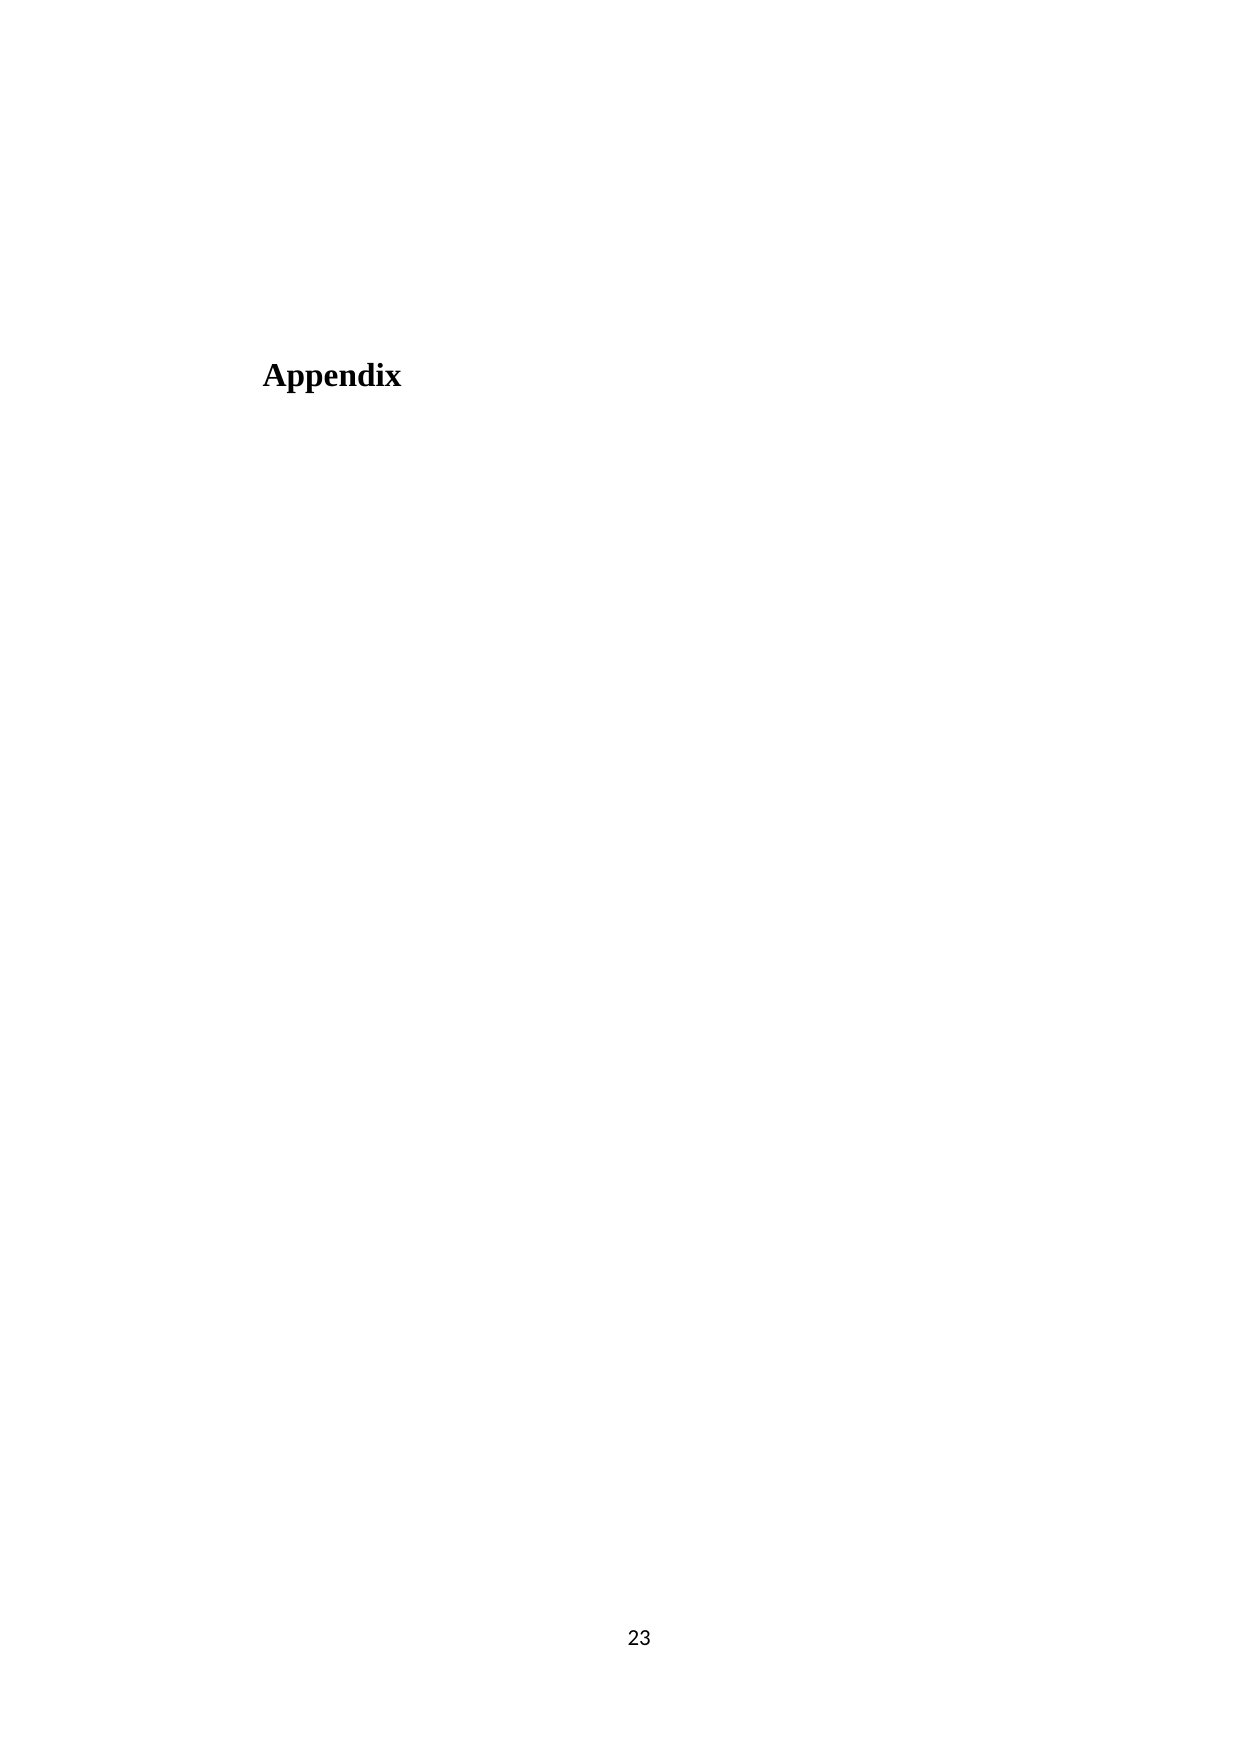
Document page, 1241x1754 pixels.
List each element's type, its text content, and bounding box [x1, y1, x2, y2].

subtitle Appendix [262, 355, 1015, 393]
